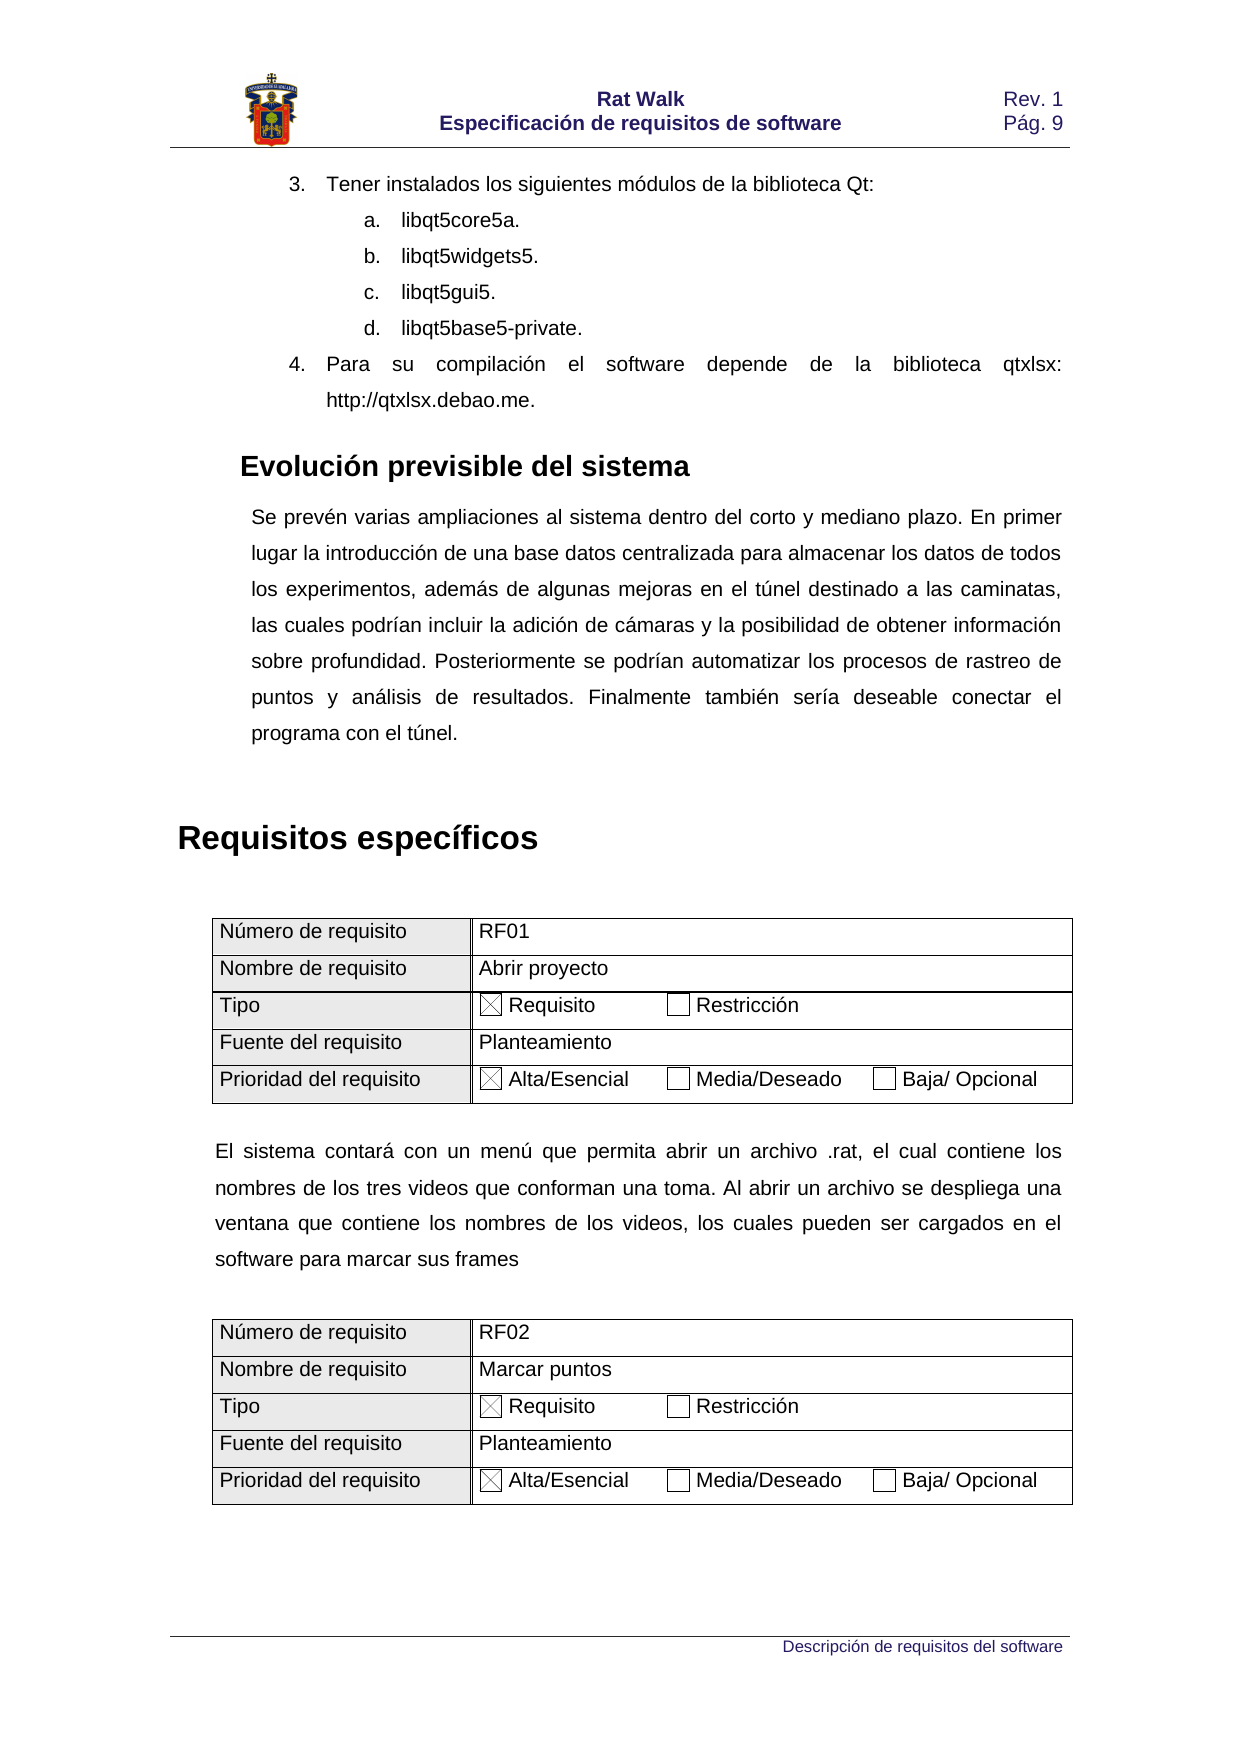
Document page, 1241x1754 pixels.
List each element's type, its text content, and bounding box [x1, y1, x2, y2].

table_cell Alta/Esencial [473, 1468, 659, 1504]
table_cell Baja/ Opcional [865, 1468, 1072, 1504]
table_cell Nombre de requisito [213, 1357, 470, 1393]
text El sistema contará con un menú que permita abrir un archivo .rat, el cual contiene los nombres de los tres videos que conforman una toma. Al abrir un archivo se despliega una ventana que contiene los nombres de los videos, los cuales pueden ser cargados en el software para marcar sus frames [215, 1139, 1063, 1271]
table_cell Prioridad del requisito [213, 1468, 470, 1504]
table_cell Restricción [659, 993, 1072, 1028]
table_cell Media/Deseado [659, 1066, 865, 1102]
table_cell Fuente del requisito [213, 1030, 470, 1065]
table_cell Prioridad del requisito [213, 1066, 470, 1102]
text Se prevén varias ampliaciones al sistema dentro del corto y mediano plazo. En primer lugar la introducción de una base datos centralizada para almacenar los datos de todos los experimentos, además de algunas mejoras en el túnel destinado a las caminatas, las cuales podrían incluir la adición de cámaras y la posibilidad de obtener información sobre profundidad. Posteriormente se podrían automatizar los procesos de rastreo de puntos y análisis de resultados. Finalmente también sería deseable conectar el programa con el túnel. [251, 505, 1063, 745]
table_cell Tipo [213, 993, 470, 1028]
table_cell Nombre de requisito [213, 956, 470, 991]
picture [245, 73, 298, 147]
table_header Número de requisito [213, 919, 470, 954]
table_header Número de requisito [213, 1320, 470, 1356]
list libqt5widgets5. [363, 244, 1063, 268]
table_cell Planteamiento [473, 1431, 1072, 1467]
table_cell Tipo [213, 1394, 470, 1430]
table_cell Planteamiento [473, 1030, 1072, 1065]
table_header RF01 [473, 919, 1072, 954]
table_cell Baja/ Opcional [865, 1066, 1072, 1102]
list Tener instalados los siguientes módulos de la biblioteca Qt: [288, 172, 1063, 196]
table_cell Alta/Esencial [473, 1066, 659, 1102]
list libqt5base5-private. [363, 316, 1063, 340]
table_cell Marcar puntos [473, 1357, 1072, 1393]
table_cell Requisito [473, 993, 659, 1028]
list libqt5gui5. [363, 280, 1063, 304]
table_cell Restricción [659, 1394, 1072, 1430]
table_cell Requisito [473, 1394, 659, 1430]
table_header RF02 [473, 1320, 1072, 1356]
list Para su compilación el software depende de la biblioteca qtxlsx: http://qtxlsx.debao.me. [288, 352, 1063, 412]
subtitle Requisitos específicos [177, 818, 1063, 856]
list libqt5core5a. [363, 208, 1063, 232]
table_cell Fuente del requisito [213, 1431, 470, 1467]
subtitle Evolución previsible del sistema [240, 449, 1063, 482]
table_cell Abrir proyecto [473, 956, 1072, 991]
table_cell Media/Deseado [659, 1468, 865, 1504]
